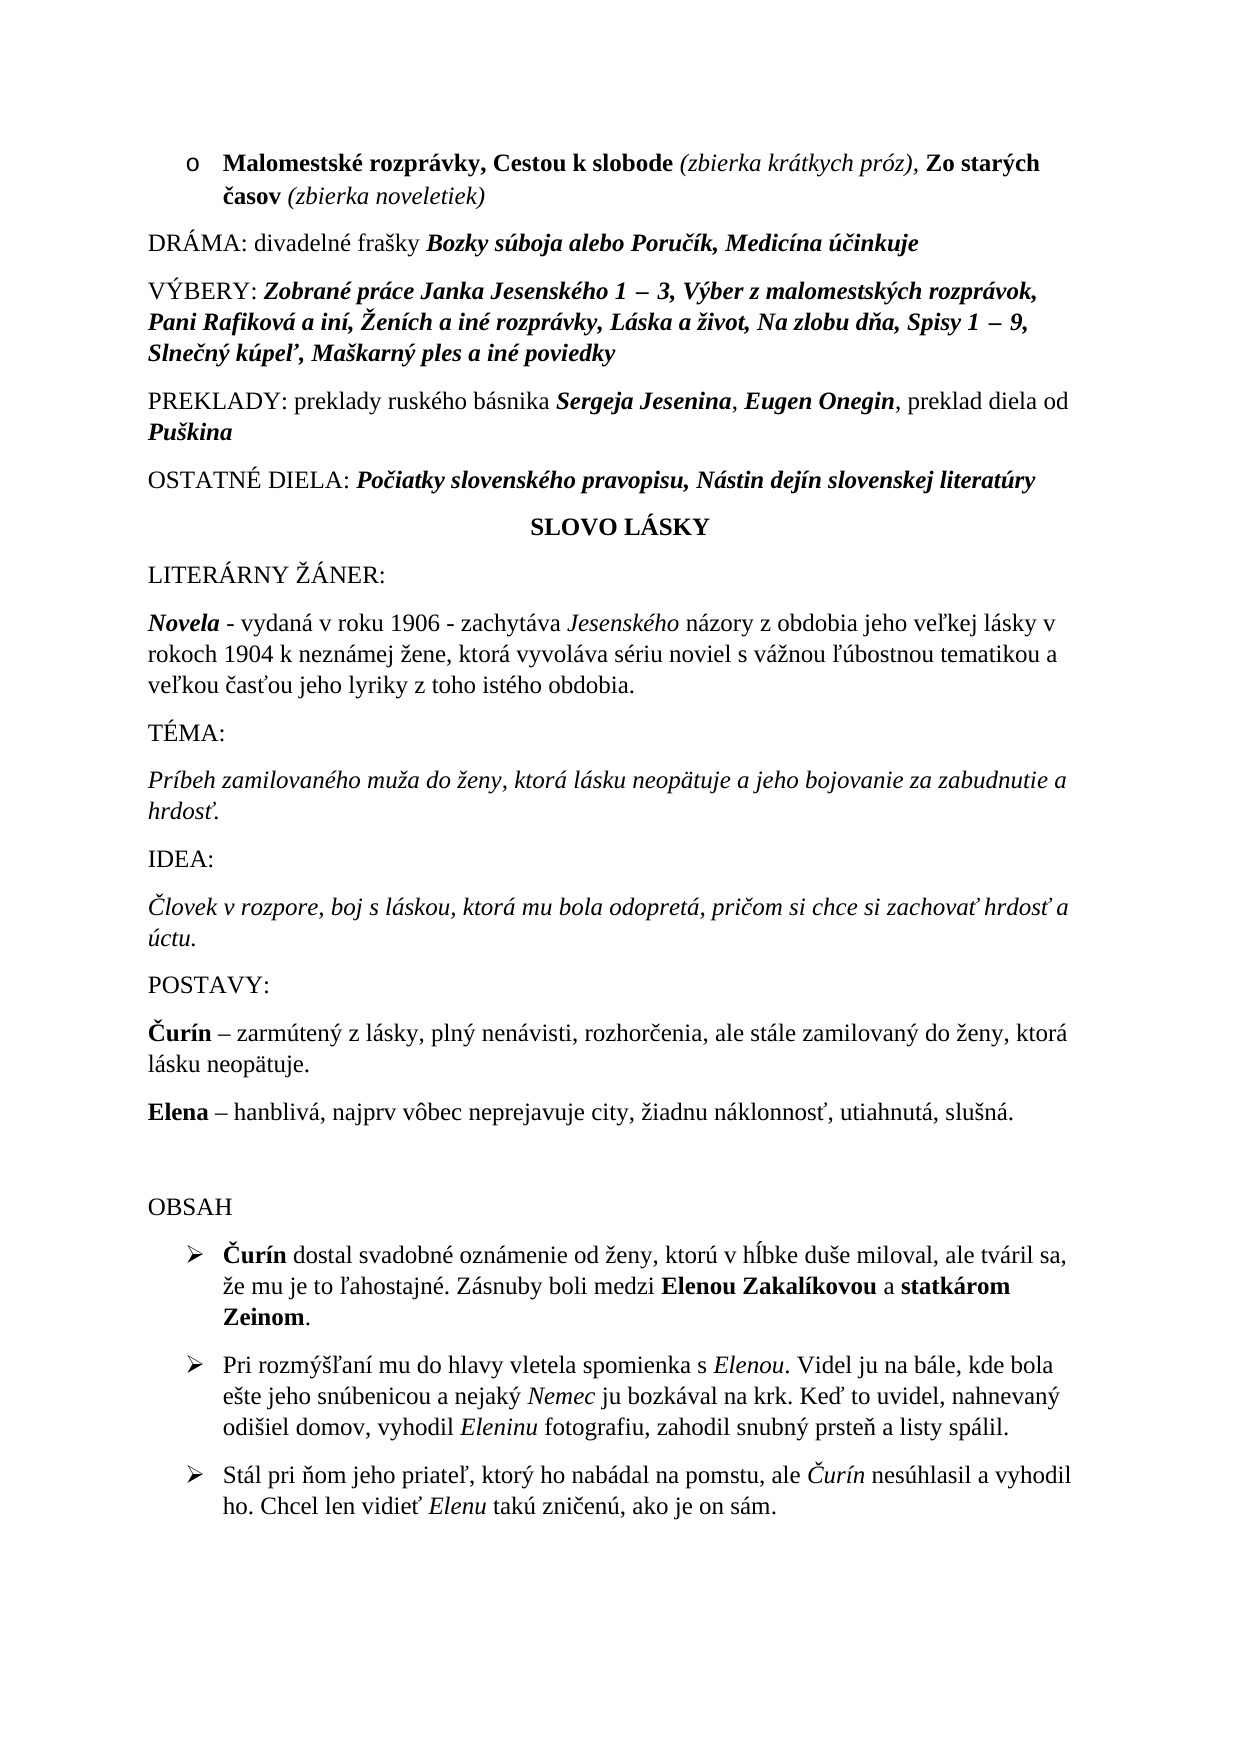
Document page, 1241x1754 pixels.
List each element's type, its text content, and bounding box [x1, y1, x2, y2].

text PREKLADY: preklady ruského básnika Sergeja Jesenina, Eugen Onegin, preklad diela od Puškina [148, 386, 1093, 446]
text OBSAH [148, 1192, 1093, 1221]
text TÉMA: [148, 718, 1093, 746]
text Novela - vydaná v roku 1906 - zachytáva Jesenského názory z obdobia jeho veľkej lásky v rokoch 1904 k neznámej žene, ktorá vyvoláva sériu noviel s vážnou ľúbostnou tematikou a veľkou časťou jeho lyriky z toho istého obdobia. [148, 608, 1093, 699]
text Príbeh zamilovaného muža do ženy, ktorá lásku neopätuje a jeho bojovanie za zabudnutie a hrdosť. [148, 765, 1093, 825]
text IDEA: [148, 844, 1093, 873]
text Elena – hanblivá, najprv vôbec neprejavuje city, žiadnu náklonnosť, utiahnutá, slušná. [148, 1097, 1093, 1126]
text VÝBERY: Zobrané práce Janka Jesenského 1 – 3, Výber z malomestských rozprávok, Pani Rafiková a iní, Ženích a iné rozprávky, Láska a život, Na zlobu dňa, Spisy 1 – 9, Slnečný kúpeľ, Maškarný ples a iné poviedky [148, 276, 1093, 367]
text POSTAVY: [148, 971, 1093, 999]
text OSTATNÉ DIELA: Počiatky slovenského pravopisu, Nástin dejín slovenskej literatúry [148, 465, 1093, 493]
list Pri rozmýšľaní mu do hlavy vletela spomienka s Elenou. Videl ju na bále, kde bola ešte jeho snúbenicou a nejaký Nemec ju bozkával na krk. Keď to uvidel, nahnevaný odišiel domov, vyhodil Eleninu fotografiu, zahodil snubný prsteň a listy spálil. [185, 1350, 1093, 1441]
list Čurín dostal svadobné oznámenie od ženy, ktorú v hĺbke duše miloval, ale tváril sa, že mu je to ľahostajné. Zásnuby boli medzi Elenou Zakalíkovou a statkárom Zeinom. [185, 1240, 1093, 1331]
text DRÁMA: divadelné frašky Bozky súboja alebo Poručík, Medicína účinkuje [148, 228, 1093, 257]
list Malomestské rozprávky, Cestou k slobode (zbierka krátkych próz), Zo starých časov (zbierka noveletiek) [185, 148, 1093, 209]
list Stál pri ňom jeho priateľ, ktorý ho nabádal na pomstu, ale Čurín nesúhlasil a vyhodil ho. Chcel len vidieť Elenu takú zničenú, ako je on sám. [185, 1460, 1093, 1519]
text SLOVO LÁSKY [148, 512, 1093, 541]
text LITERÁRNY ŽÁNER: [148, 560, 1093, 589]
text Človek v rozpore, boj s láskou, ktorá mu bola odopretá, pričom si chce si zachovať hrdosť a úctu. [148, 892, 1093, 952]
text Čurín – zarmútený z lásky, plný nenávisti, rozhorčenia, ale stále zamilovaný do ženy, ktorá lásku neopätuje. [148, 1018, 1093, 1078]
